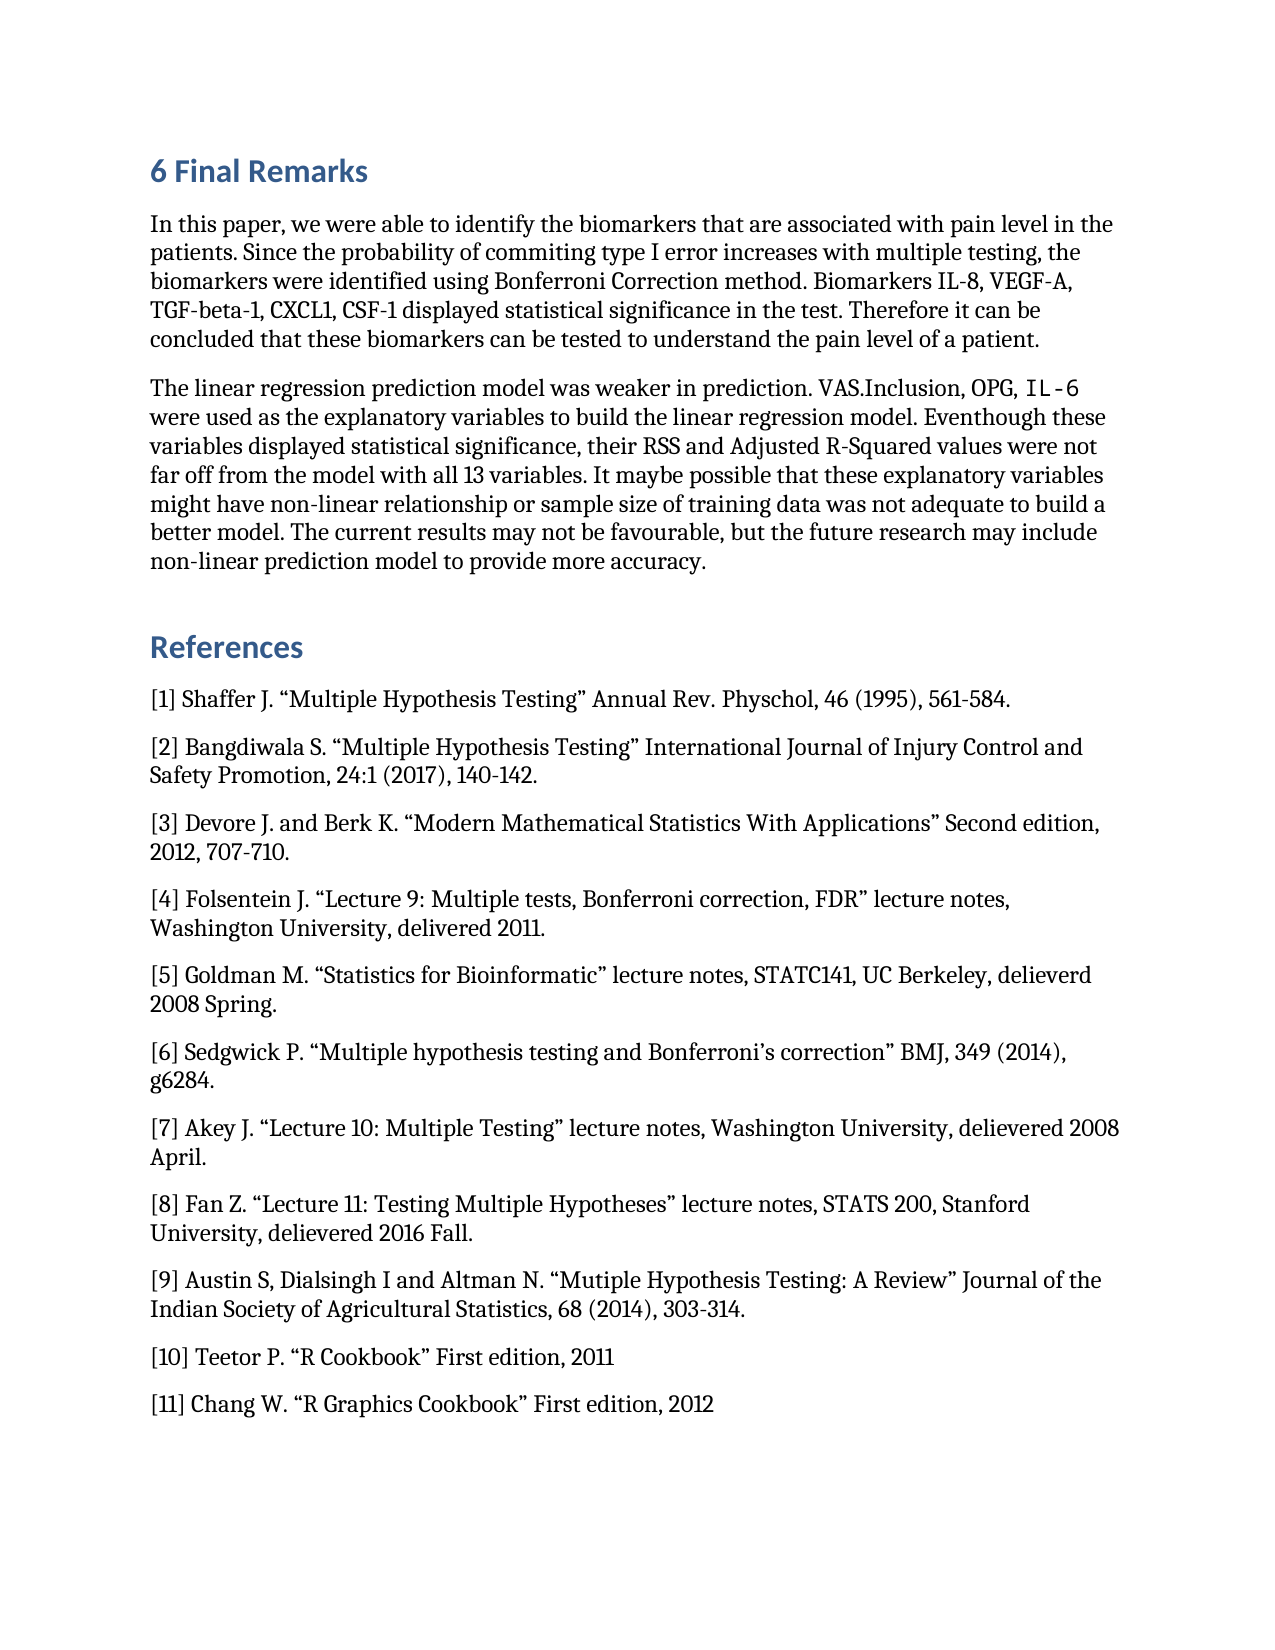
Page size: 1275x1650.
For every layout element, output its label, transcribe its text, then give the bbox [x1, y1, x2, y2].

text [8] Fan Z. “Lecture 11: Testing Multiple Hypotheses” lecture notes, STATS 200, Stanford University, delievered 2016 Fall. [150, 1190, 1125, 1248]
text The linear regression prediction model was weaker in prediction. VAS.Inclusion, OPG, IL-6 were used as the explanatory variables to build the linear regression model. Eventhough these variables displayed statistical significance, their RSS and Adjusted R-Squared values were not far off from the model with all 13 variables. It maybe possible that these explanatory variables might have non-linear relationship or sample size of training data was not adequate to build a better model. The current results may not be favourable, but the future research may include non-linear prediction model to provide more accuracy. [150, 372, 1125, 576]
text [3] Devore J. and Berk K. “Modern Mathematical Statistics With Applications” Second edition, 2012, 707-710. [150, 809, 1125, 866]
text [2] Bangdiwala S. “Multiple Hypothesis Testing” International Journal of Injury Control and Safety Promotion, 24:1 (2017), 140-142. [150, 733, 1125, 790]
subtitle 6 Final Remarks [150, 150, 1125, 191]
text [11] Chang W. “R Graphics Cookbook” First edition, 2012 [150, 1390, 1125, 1419]
text [4] Folsentein J. “Lecture 9: Multiple tests, Bonferroni correction, FDR” lecture notes, Washington University, delivered 2011. [150, 885, 1125, 943]
text [9] Austin S, Dialsingh I and Altman N. “Mutiple Hypothesis Testing: A Review” Journal of the Indian Society of Agricultural Statistics, 68 (2014), 303-314. [150, 1266, 1125, 1324]
text [10] Teetor P. “R Cookbook” First edition, 2011 [150, 1343, 1125, 1371]
text In this paper, we were able to identify the biomarkers that are associated with pain level in the patients. Since the probability of commiting type I error increases with multiple testing, the biomarkers were identified using Bonferroni Correction method. Biomarkers IL-8, VEGF-A, TGF-beta-1, CXCL1, CSF-1 displayed statistical significance in the test. Therefore it can be concluded that these biomarkers can be tested to understand the pain level of a patient. [150, 209, 1125, 353]
subtitle References [150, 626, 1125, 666]
text [6] Sedgwick P. “Multiple hypothesis testing and Bonferroni’s correction” BMJ, 349 (2014), g6284. [150, 1038, 1125, 1095]
text [5] Goldman M. “Statistics for Bioinformatic” lecture notes, STATC141, UC Berkeley, delieverd 2008 Spring. [150, 961, 1125, 1019]
text [1] Shaffer J. “Multiple Hypothesis Testing” Annual Rev. Physchol, 46 (1995), 561-584. [150, 685, 1125, 714]
text [7] Akey J. “Lecture 10: Multiple Testing” lecture notes, Washington University, delievered 2008 April. [150, 1114, 1125, 1171]
